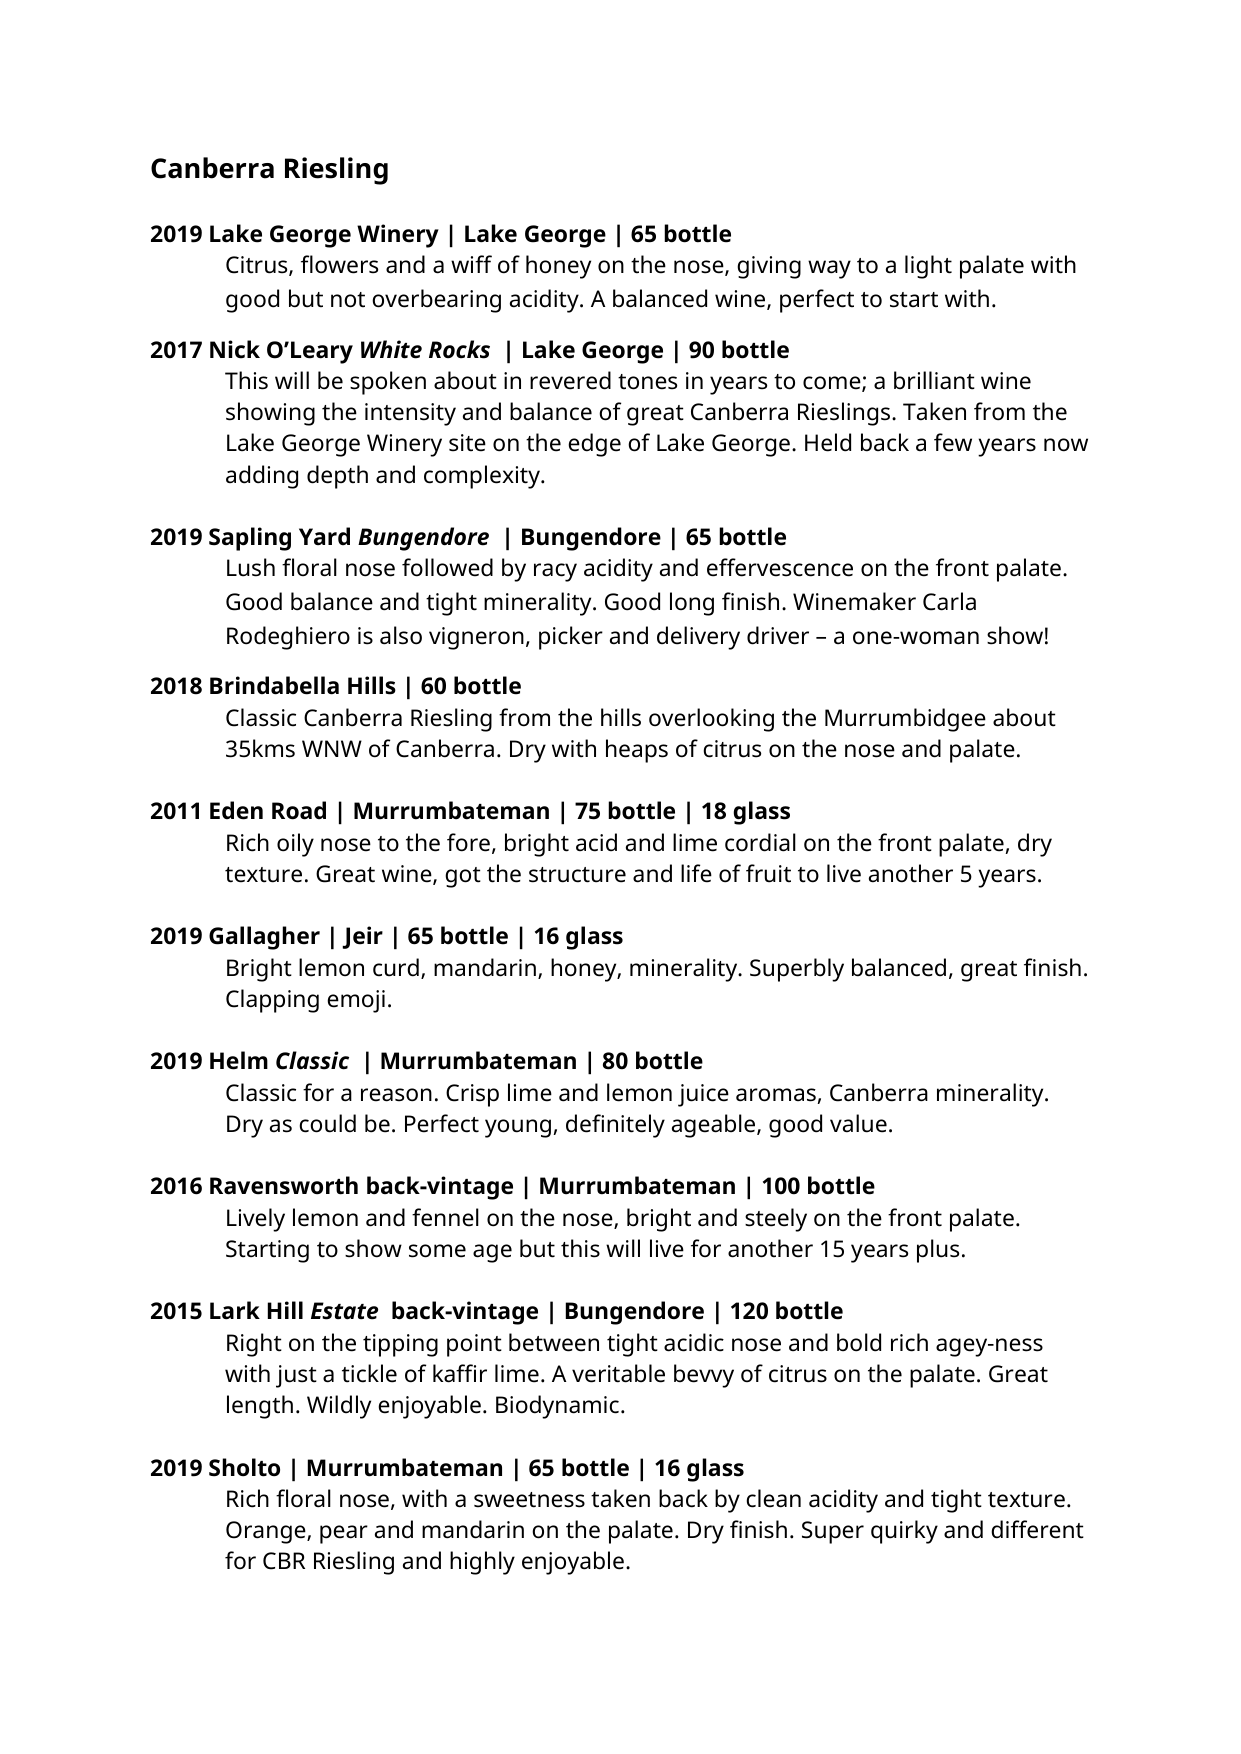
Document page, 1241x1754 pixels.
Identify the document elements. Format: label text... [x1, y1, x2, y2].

text 2016 Ravensworth back-vintage | Murrumbateman | 100 bottle [150, 1170, 1090, 1201]
text Bright lemon curd, mandarin, honey, minerality. Superbly balanced, great finish. Clapping emoji. [225, 951, 1090, 1014]
text 2017 Nick O’Leary White Rocks | Lake George | 90 bottle [150, 333, 1090, 365]
text Classic Canberra Riesling from the hills overlooking the Murrumbidgee about 35kms WNW of Canberra. Dry with heaps of citrus on the nose and palate. [225, 701, 1090, 764]
text 2015 Lark Hill Estate back-vintage | Bungendore | 120 bottle [150, 1295, 1090, 1326]
text Classic for a reason. Crisp lime and lemon juice aromas, Canberra minerality. Dry as could be. Perfect young, definitely ageable, good value. [225, 1076, 1090, 1139]
text Citrus, flowers and a wiff of honey on the nose, giving way to a light palate with good but not overbearing acidity. A balanced wine, perfect to start with. [225, 249, 1090, 314]
text Canberra Riesling [150, 150, 1090, 187]
text Rich floral nose, with a sweetness taken back by clean acidity and tight texture. Orange, pear and mandarin on the palate. Dry finish. Super quirky and different for CBR Riesling and highly enjoyable. [225, 1483, 1090, 1576]
text 2019 Sholto | Murrumbateman | 65 bottle | 16 glass [150, 1451, 1090, 1483]
text 2019 Sapling Yard Bungendore | Bungendore | 65 bottle [150, 521, 1090, 552]
text Rich oily nose to the fore, bright acid and lime cordial on the front palate, dry texture. Great wine, got the structure and life of fruit to live another 5 years. [225, 826, 1090, 889]
text Right on the tipping point between tight acidic nose and bold rich agey-ness with just a tickle of kaffir lime. A veritable bevvy of citrus on the palate. Great length. Wildly enjoyable. Biodynamic. [225, 1326, 1090, 1420]
text 2011 Eden Road | Murrumbateman | 75 bottle | 18 glass [150, 795, 1090, 826]
text 2018 Brindabella Hills | 60 bottle [150, 670, 1090, 701]
text 2019 Gallagher | Jeir | 65 bottle | 16 glass [150, 920, 1090, 951]
text 2019 Lake George Winery | Lake George | 65 bottle [150, 218, 1090, 249]
text 2019 Helm Classic | Murrumbateman | 80 bottle [150, 1045, 1090, 1076]
text Lively lemon and fennel on the nose, bright and steely on the front palate. Starting to show some age but this will live for another 15 years plus. [225, 1201, 1090, 1264]
text This will be spoken about in revered tones in years to come; a brilliant wine showing the intensity and balance of great Canberra Rieslings. Taken from the Lake George Winery site on the edge of Lake George. Held back a few years now adding depth and complexity. [225, 365, 1090, 490]
text Lush floral nose followed by racy acidity and effervescence on the front palate. Good balance and tight minerality. Good long finish. Winemaker Carla Rodeghiero is also vigneron, picker and delivery driver – a one-woman show! [225, 552, 1090, 651]
